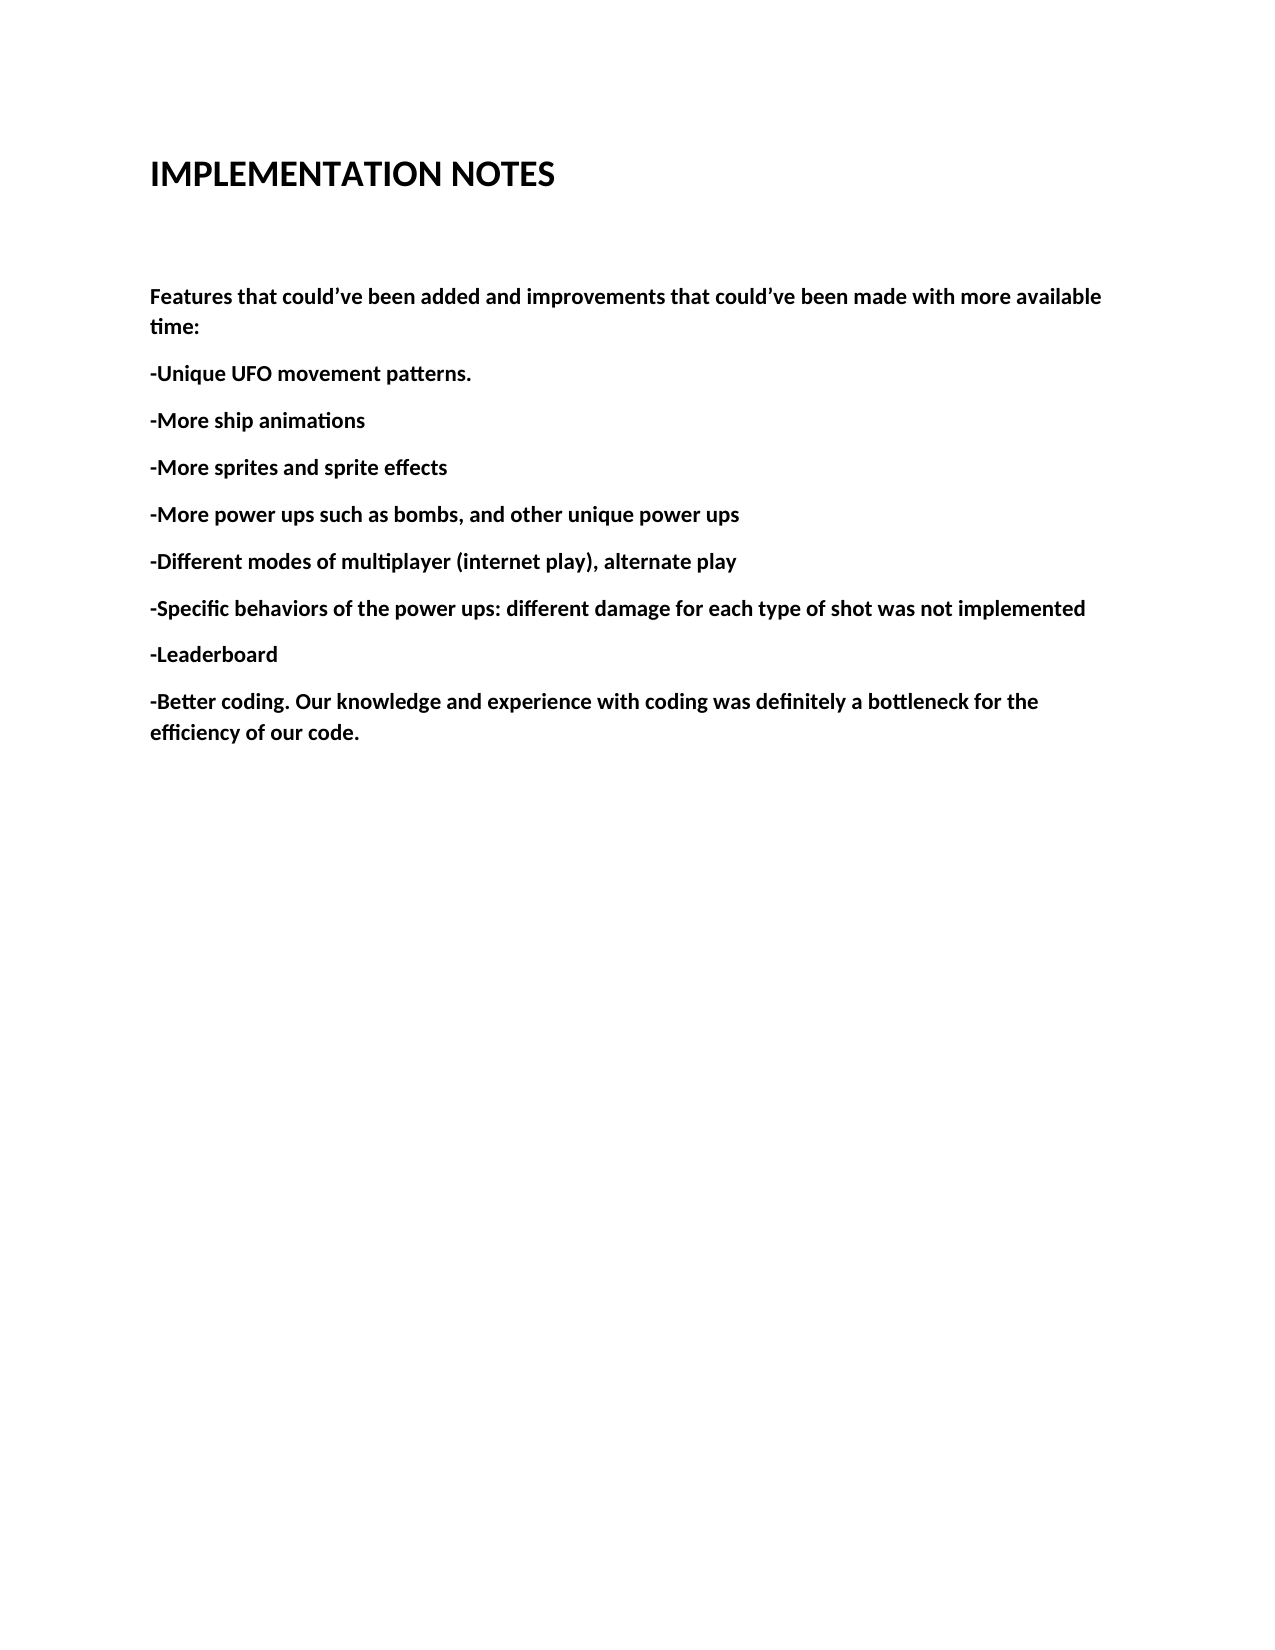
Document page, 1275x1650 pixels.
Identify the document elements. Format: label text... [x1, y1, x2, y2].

text Features that could’ve been added and improvements that could’ve been made with more available time: [150, 282, 1125, 341]
text -More sprites and sprite effects [150, 453, 1125, 481]
text -Better coding. Our knowledge and experience with coding was definitely a bottleneck for the efficiency of our code. [150, 687, 1125, 746]
text -Leaderboard [150, 641, 1125, 669]
text -More ship animations [150, 406, 1125, 434]
text -More power ups such as bombs, and other unique power ups [150, 500, 1125, 528]
text -Unique UFO movement patterns. [150, 359, 1125, 387]
text -Specific behaviors of the power ups: different damage for each type of shot was not implemented [150, 594, 1125, 622]
text -Different modes of multiplayer (internet play), alternate play [150, 547, 1125, 575]
text IMPLEMENTATION NOTES [150, 150, 1125, 196]
